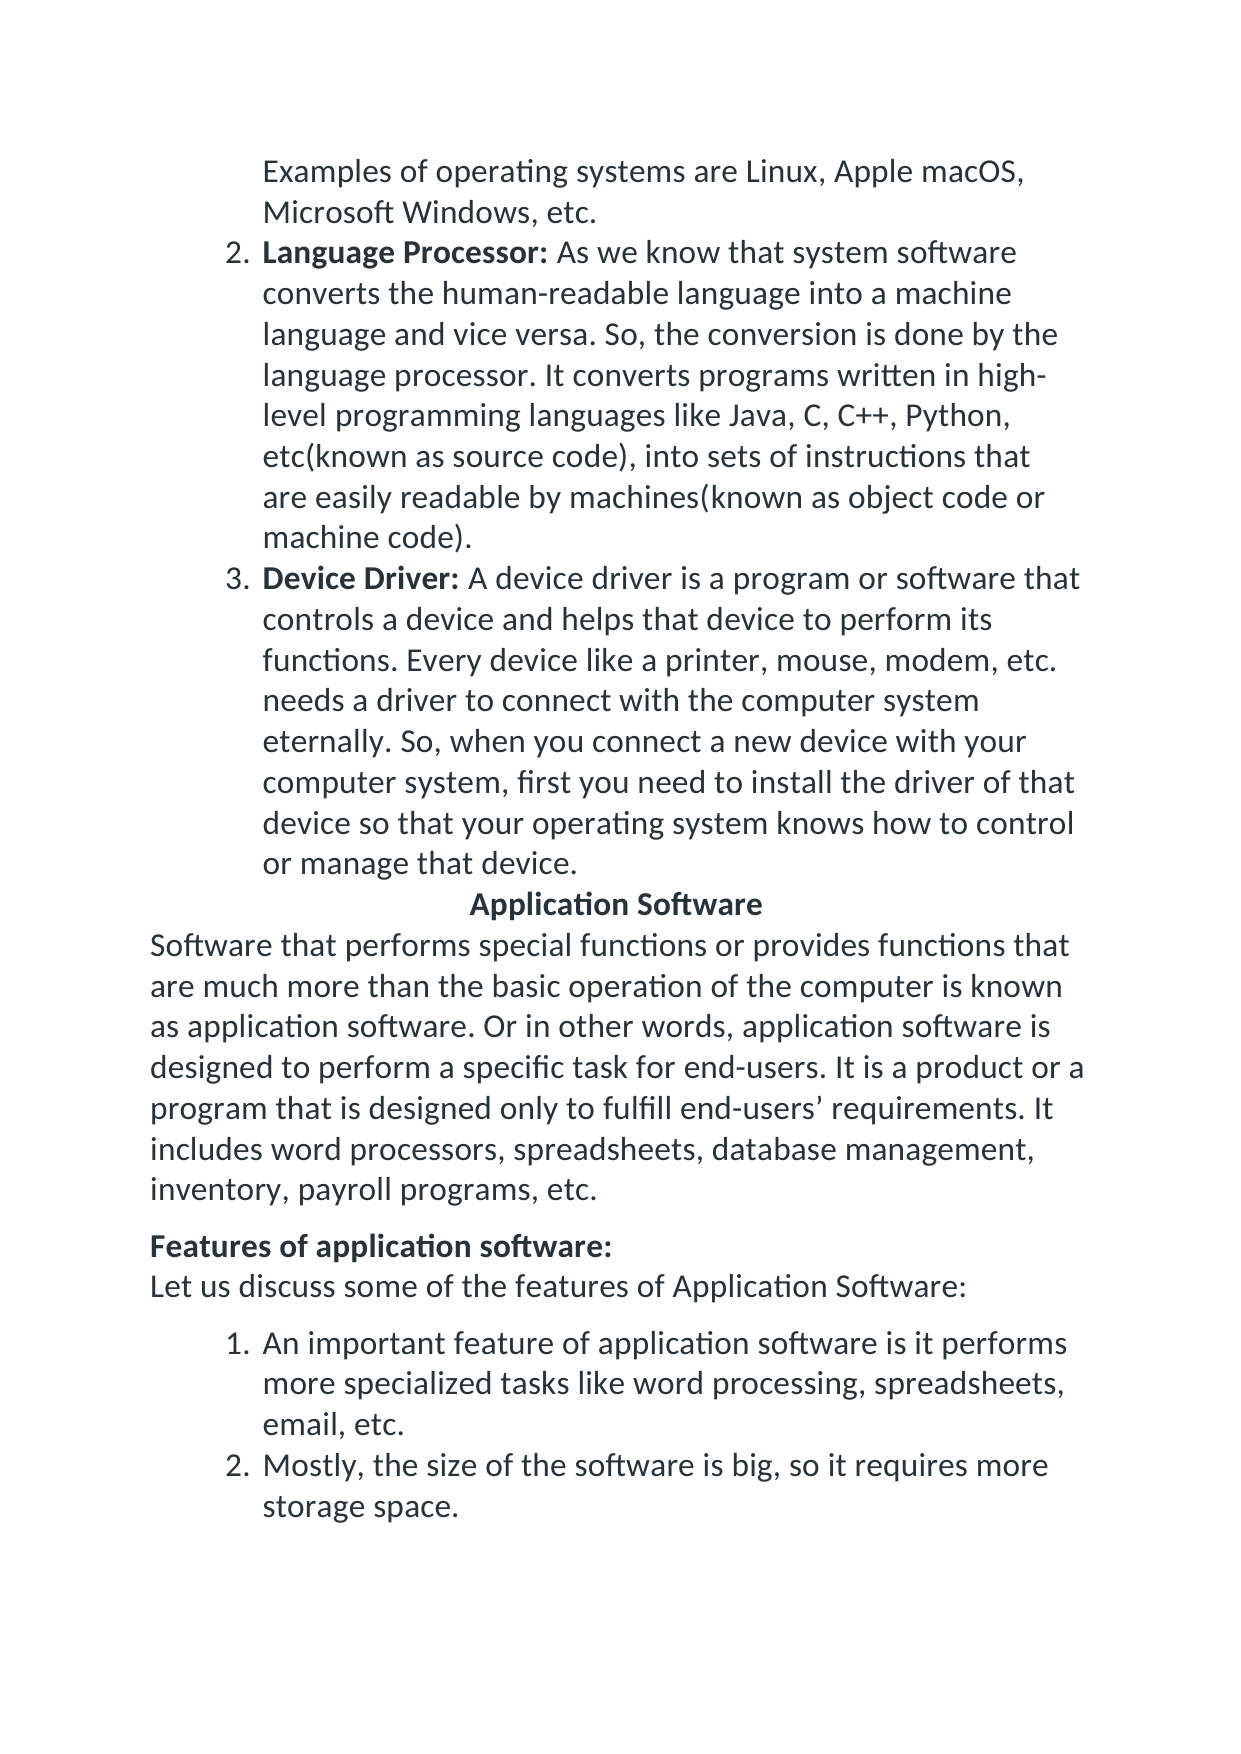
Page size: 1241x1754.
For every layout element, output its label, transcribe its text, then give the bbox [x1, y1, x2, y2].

list Device Driver: A device driver is a program or software that controls a device and helps that device to perform its functions. Every device like a printer, mouse, modem, etc. needs a driver to connect with the computer system eternally. So, when you connect a new device with your computer system, first you need to install the driver of that device so that your operating system knows how to control or manage that device. [225, 557, 1090, 883]
list An important feature of application software is it performs more specialized tasks like word processing, spreadsheets, email, etc. [225, 1322, 1090, 1444]
text Features of application software: [150, 1224, 1090, 1265]
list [225, 150, 1090, 231]
text Software that performs special functions or provides functions that are much more than the basic operation of the computer is known as application software. Or in other words, application software is designed to perform a specific task for end-users. It is a product or a program that is designed only to fulfill end-users’ requirements. It includes word processors, spreadsheets, database management, inventory, payroll programs, etc. [150, 924, 1090, 1209]
text Application Software [150, 883, 1090, 924]
list Language Processor: As we know that system software converts the human-readable language into a machine language and vice versa. So, the conversion is done by the language processor. It converts programs written in high-level programming languages like Java, C, C++, Python, etc(known as source code), into sets of instructions that are easily readable by machines(known as object code or machine code). [225, 231, 1090, 557]
text Let us discuss some of the features of Application Software: [150, 1265, 1090, 1306]
list Mostly, the size of the software is big, so it requires more storage space. [225, 1444, 1090, 1525]
